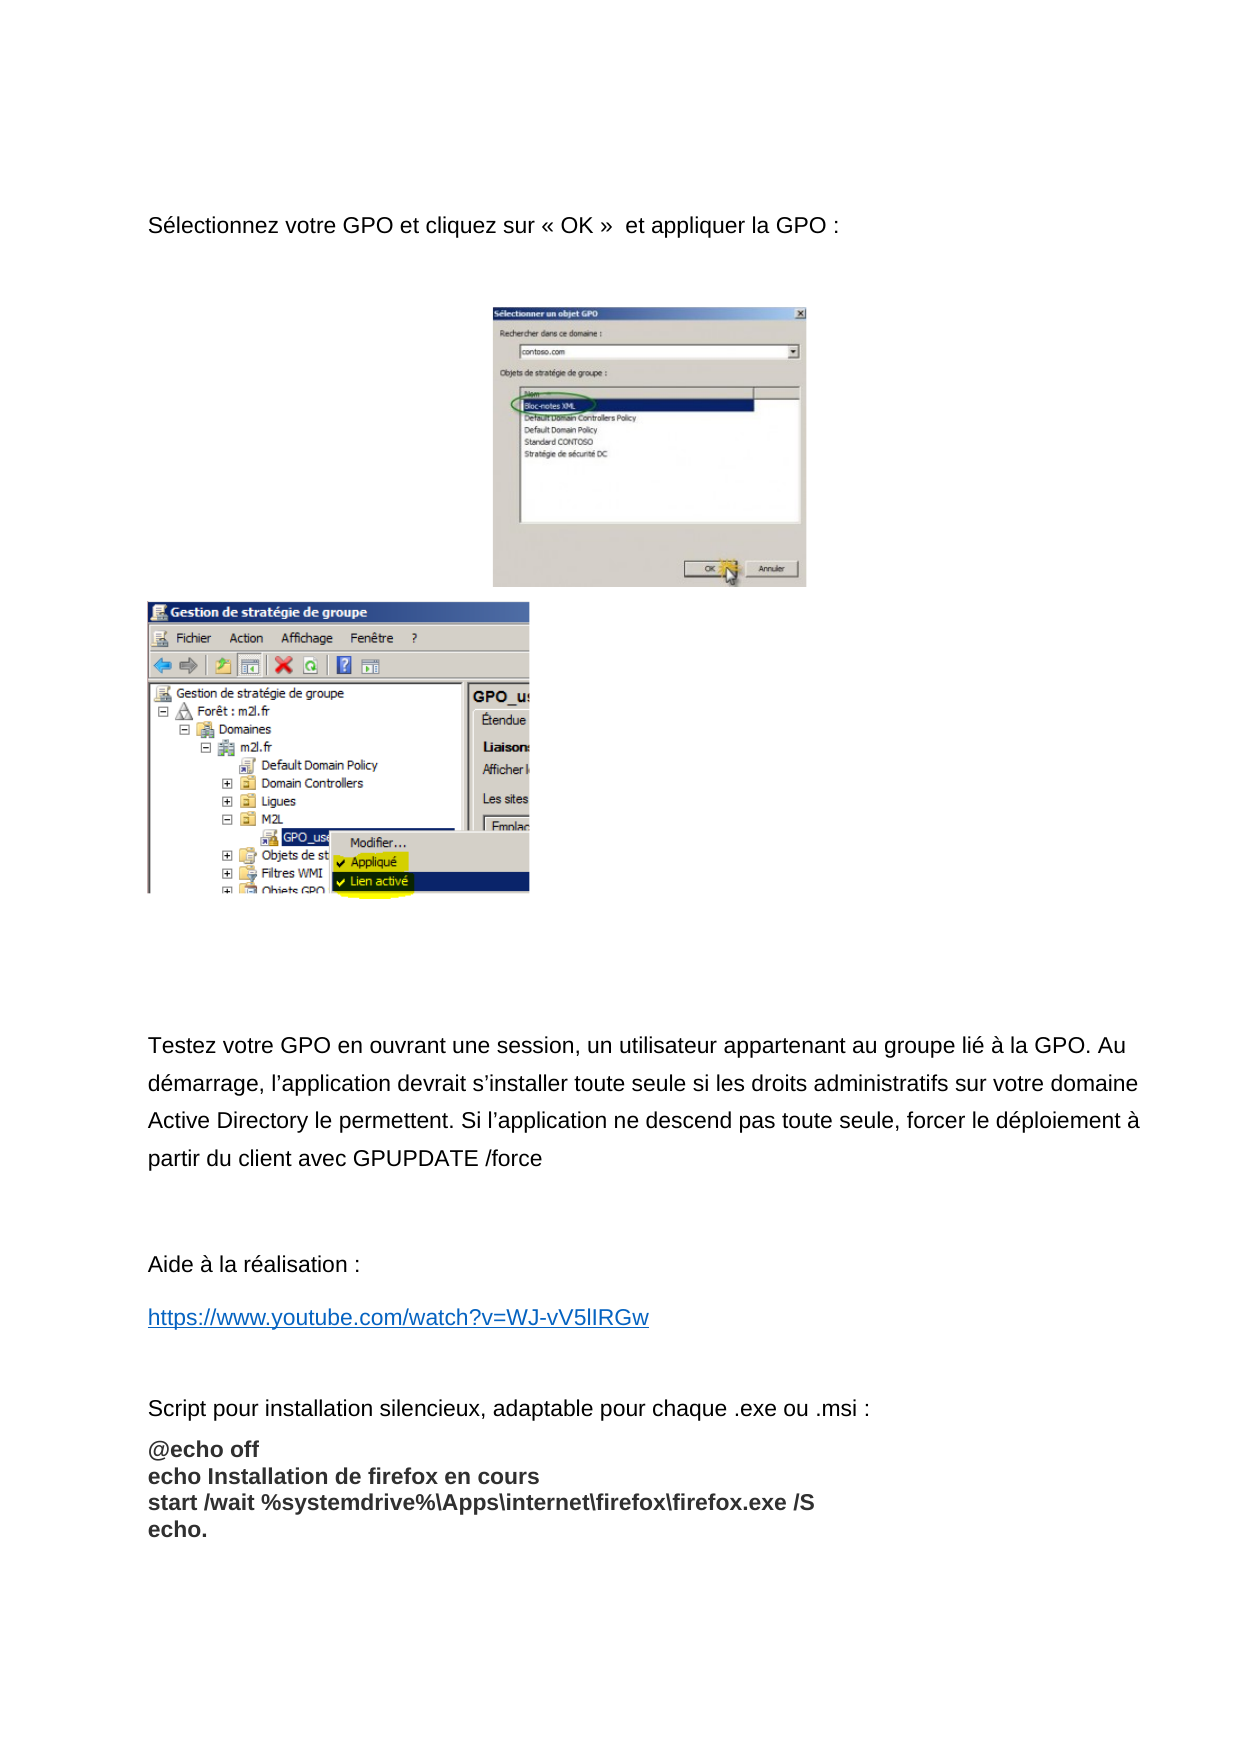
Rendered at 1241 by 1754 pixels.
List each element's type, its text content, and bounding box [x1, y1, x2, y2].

picture [492, 307, 807, 587]
text Sélectionnez votre GPO et cliquez sur « OK » et appliquer la GPO : [148, 201, 1152, 238]
text Testez votre GPO en ouvrant une session, un utilisateur appartenant au groupe lié à la GPO. Au démarrage, l’application devrait s’installer toute seule si les droits administratifs sur votre domaine Active Directory le permettent. Si l’application ne descend pas toute seule, forcer le déploiement à partir du client avec GPUPDATE /force [148, 1021, 1152, 1171]
picture [147, 601, 530, 899]
text Aide à la réalisation : [148, 1239, 1152, 1277]
text https://www.youtube.com/watch?v=WJ-vV5lIRGw [148, 1293, 1152, 1330]
text Script pour installation silencieux, adaptable pour chaque .exe ou .msi : [148, 1383, 1152, 1421]
text @echo off echo Installation de firefox en cours start /wait %systemdrive%\Apps\internet\firefox\firefox.exe /S echo. [208, 1436, 1092, 1542]
